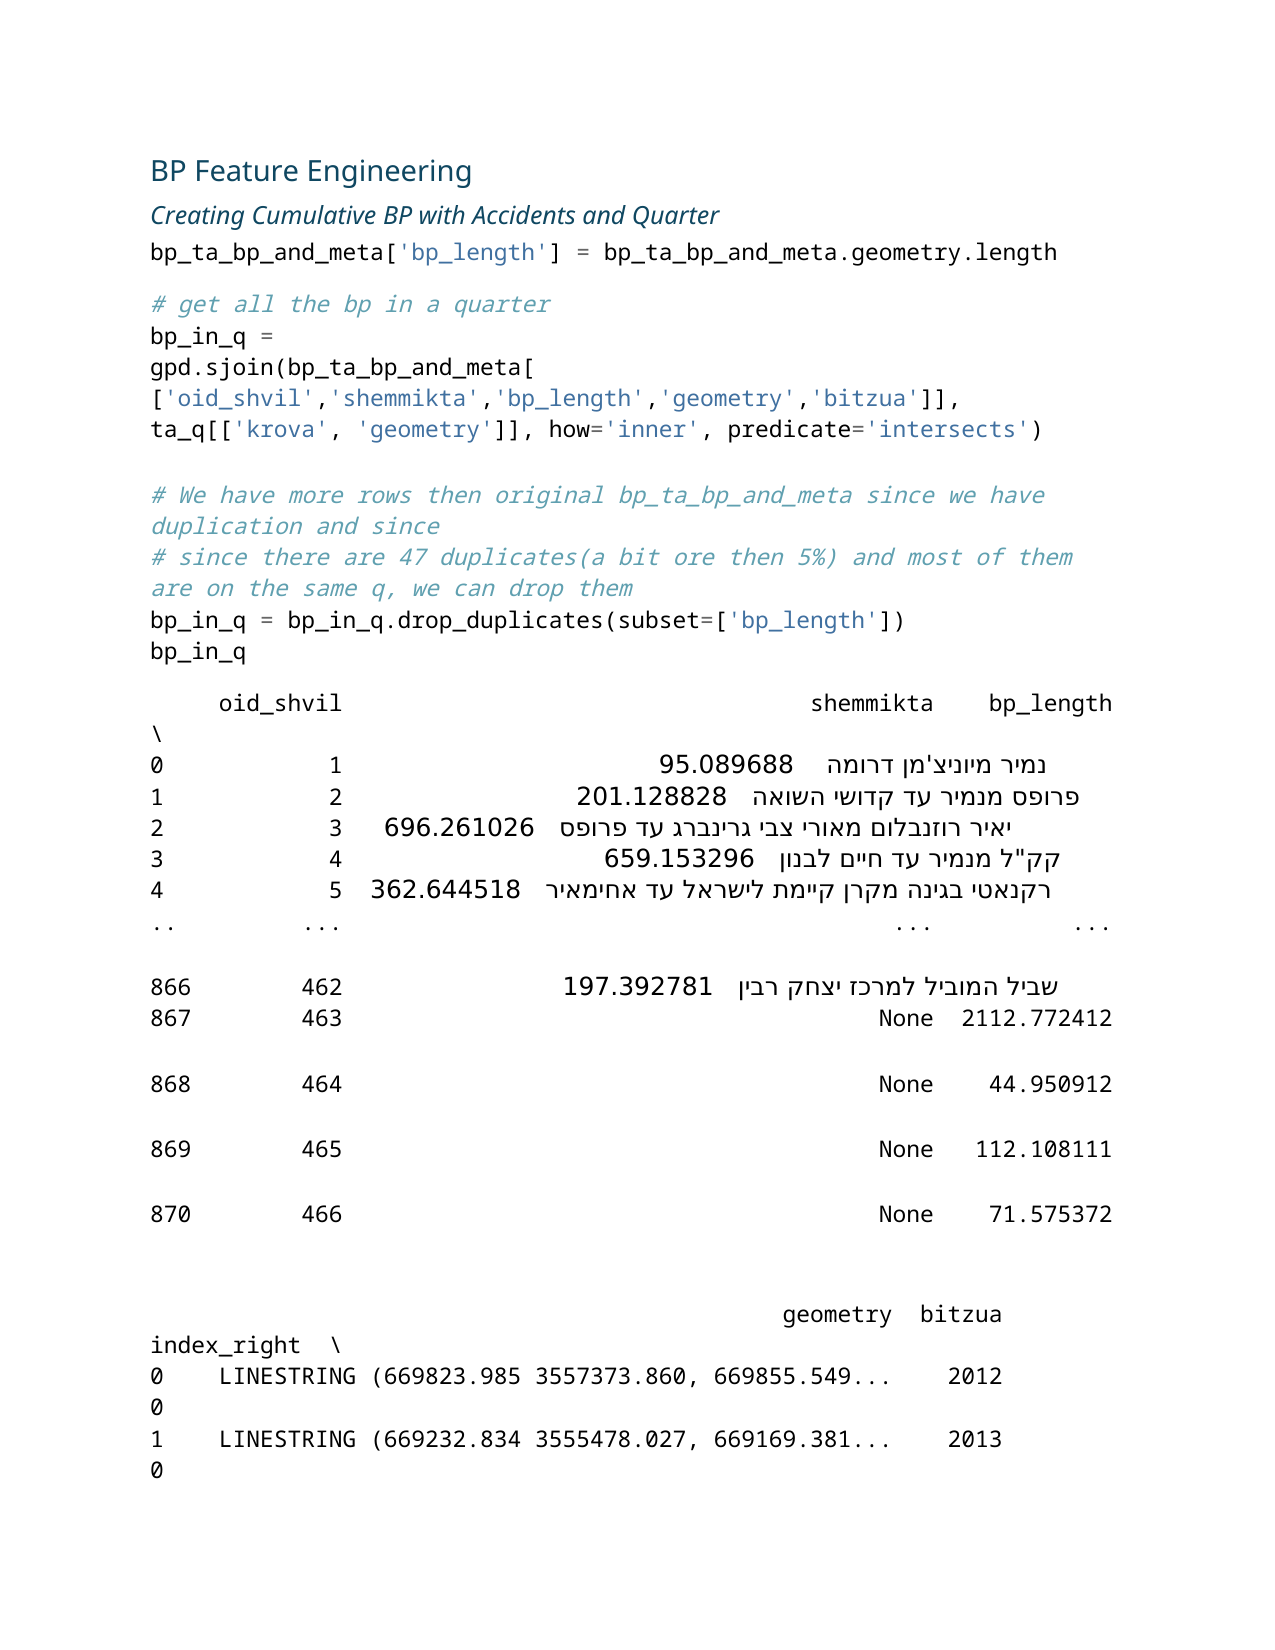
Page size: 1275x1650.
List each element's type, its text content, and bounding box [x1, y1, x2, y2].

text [150, 687, 1125, 1485]
text bp_ta_bp_and_meta['bp_length'] = bp_ta_bp_and_meta.geometry.length [150, 236, 1125, 267]
subtitle Creating Cumulative BP with Accidents and Quarter [150, 198, 1125, 232]
subtitle BP Feature Engineering [150, 150, 1125, 190]
text # get all the bp in a quarter bp_in_q = gpd.sjoin(bp_ta_bp_and_meta[['oid_shvil','shemmikta','bp_length','geometry','bitzua']], ta_q[['krova', 'geometry']], how='inner', predicate='intersects') # We have more rows then original bp_ta_bp_and_meta since we have duplication and since # since there are 47 duplicates(a bit ore then 5%) and most of them are on the same q, we can drop them bp_in_q = bp_in_q.drop_duplicates(subset=['bp_length']) bp_in_q [150, 288, 1125, 666]
